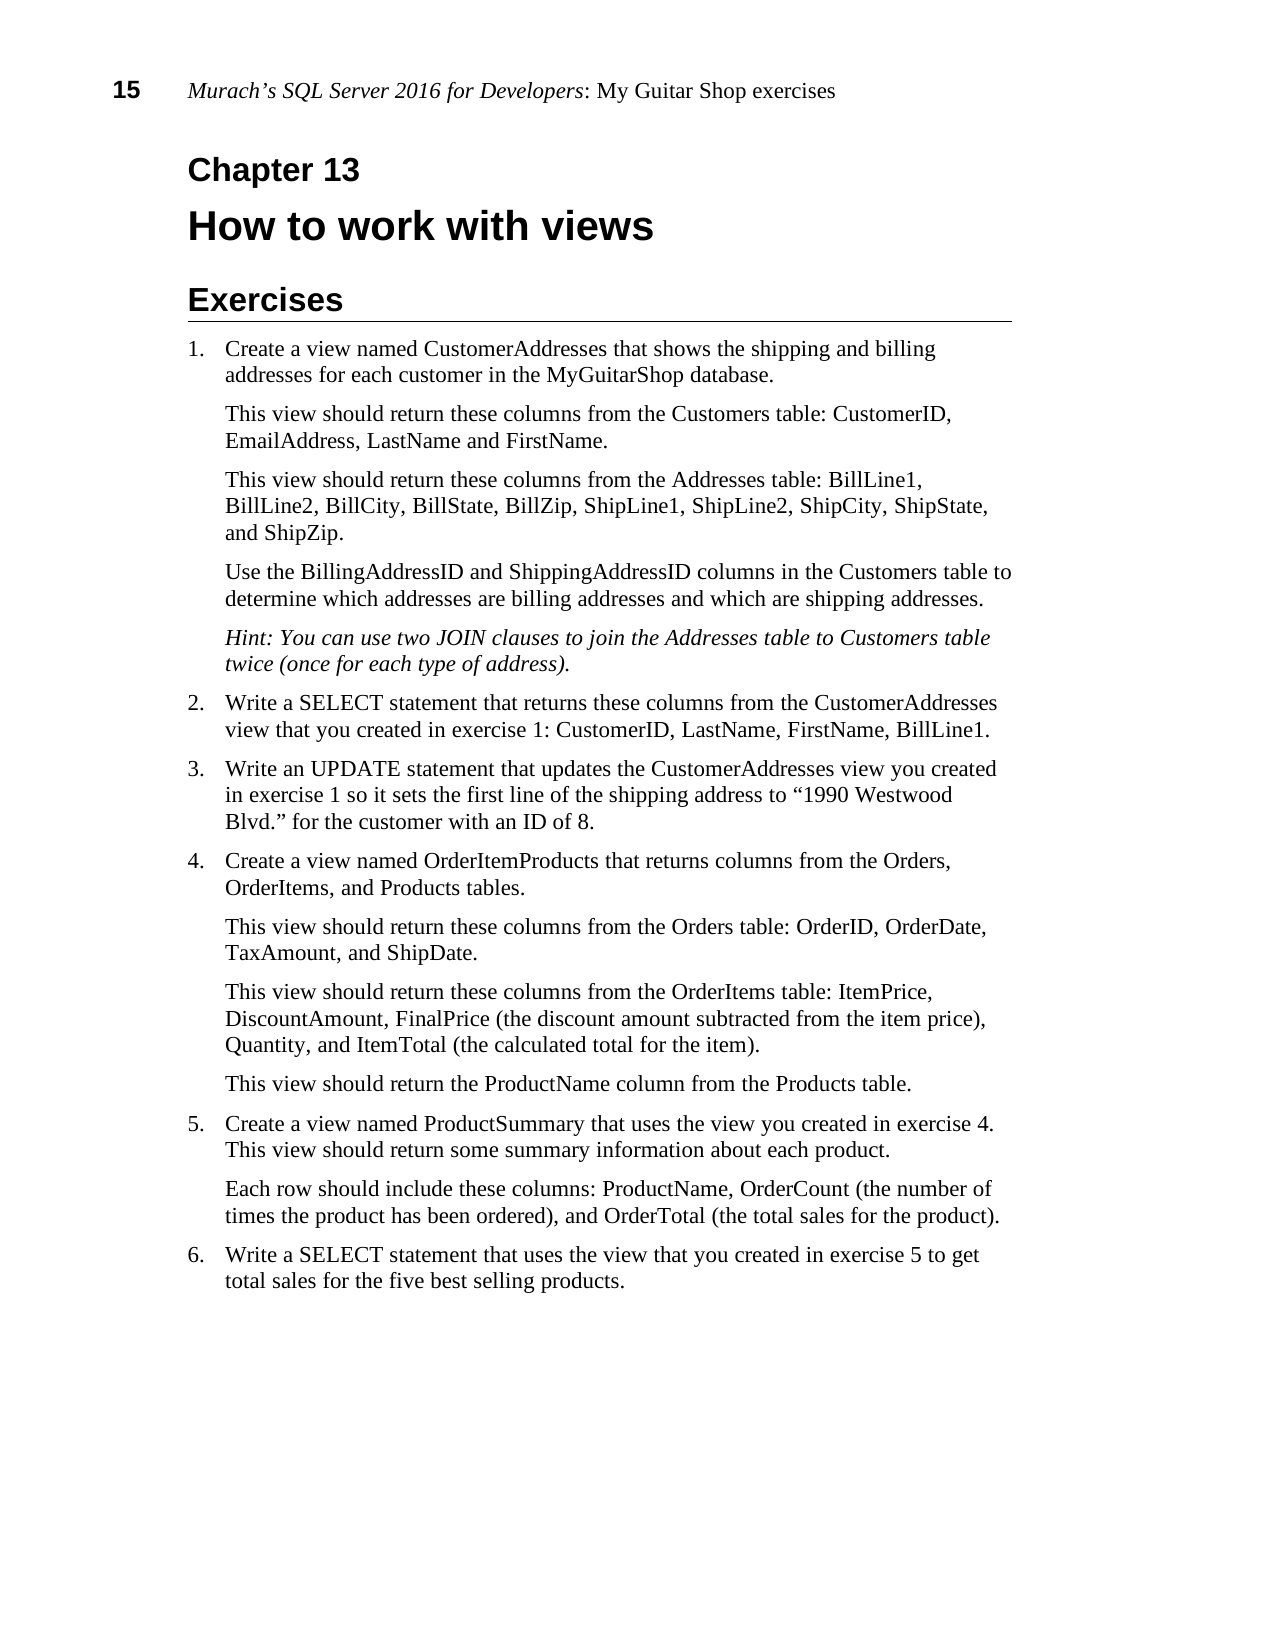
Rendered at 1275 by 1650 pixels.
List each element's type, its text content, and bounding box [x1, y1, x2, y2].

text Chapter 13 [187, 150, 1012, 188]
text This view should return these columns from the Customers table: CustomerID, EmailAddress, LastName and FirstName. [225, 400, 1012, 453]
text Hint: You can use two JOIN clauses to join the Addresses table to Customers table twice (once for each type of address). [225, 623, 1012, 677]
text This view should return these columns from the Addresses table: BillLine1, BillLine2, BillCity, BillState, BillZip, ShipLine1, ShipLine2, ShipCity, ShipState, and ShipZip. [225, 466, 1012, 545]
text Use the BillingAddressID and ShippingAddressID columns in the Customers table to determine which addresses are billing addresses and which are shipping addresses. [225, 558, 1012, 611]
text This view should return these columns from the OrderItems table: ItemPrice, DiscountAmount, FinalPrice (the discount amount subtracted from the item price), Quantity, and ItemTotal (the calculated total for the item). [225, 978, 1012, 1058]
list Write a SELECT statement that uses the view that you created in exercise 5 to get total sales for the five best selling products. [187, 1241, 1012, 1294]
text Each row should include these columns: ProductName, OrderCount (the number of times the product has been ordered), and OrderTotal (the total sales for the product). [225, 1175, 1012, 1228]
title How to work with views [187, 201, 1012, 249]
list Write a SELECT statement that returns these columns from the CustomerAddresses view that you created in exercise 1: CustomerID, LastName, FirstName, BillLine1. [187, 689, 1012, 742]
text This view should return these columns from the Orders table: OrderID, OrderDate, TaxAmount, and ShipDate. [225, 912, 1012, 966]
list Create a view named CustomerAddresses that shows the shipping and billing addresses for each customer in the MyGuitarShop database. [187, 334, 1012, 387]
subtitle Exercises [187, 280, 1012, 322]
text This view should return the ProductName column from the Products table. [225, 1070, 1012, 1097]
list Write an UPDATE statement that updates the CustomerAddresses view you created in exercise 1 so it sets the first line of the shipping address to “1990 Westwood Blvd.” for the customer with an ID of 8. [187, 755, 1012, 834]
list Create a view named ProductSummary that uses the view you created in exercise 4. This view should return some summary information about each product. [187, 1109, 1012, 1162]
list Create a view named OrderItemProducts that returns columns from the Orders, OrderItems, and Products tables. [187, 847, 1012, 900]
